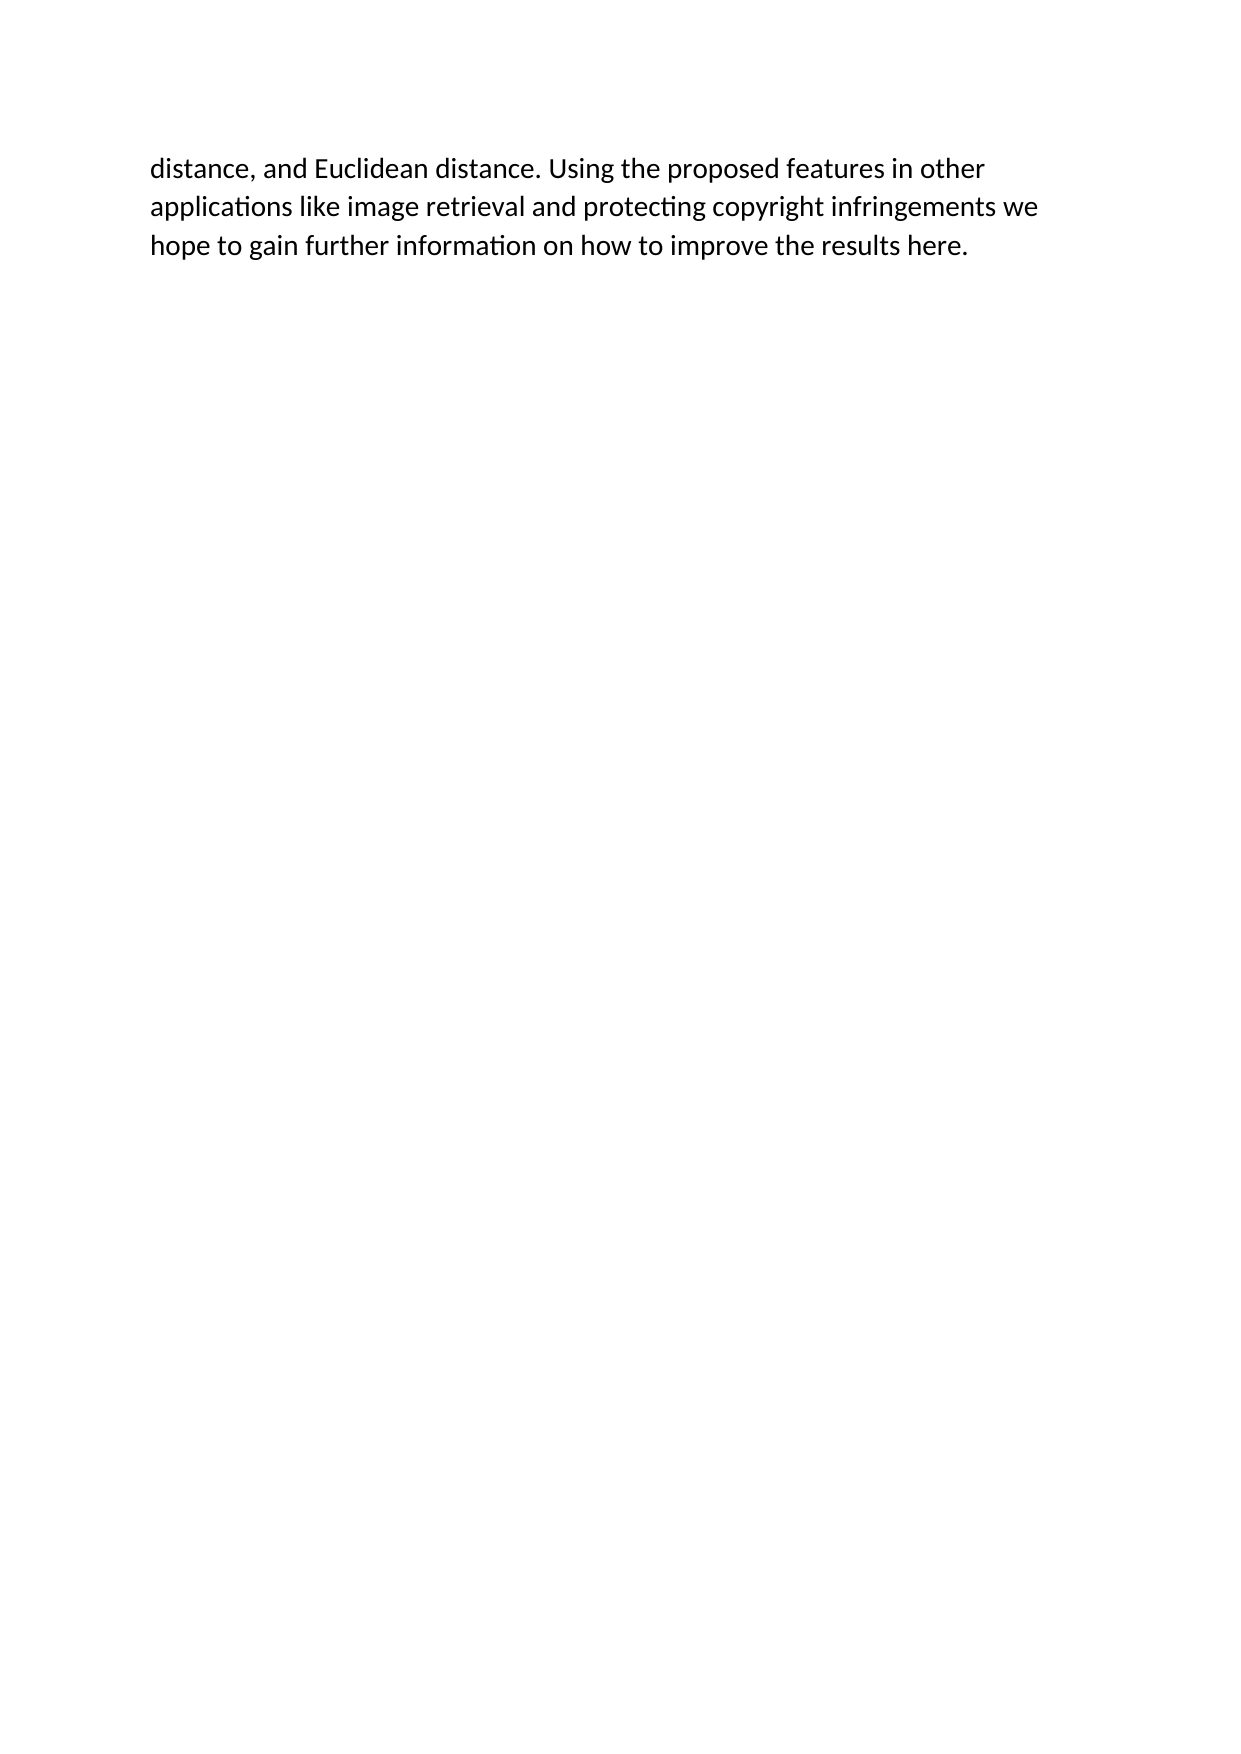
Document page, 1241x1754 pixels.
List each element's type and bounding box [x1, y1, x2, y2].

text [150, 150, 1090, 262]
